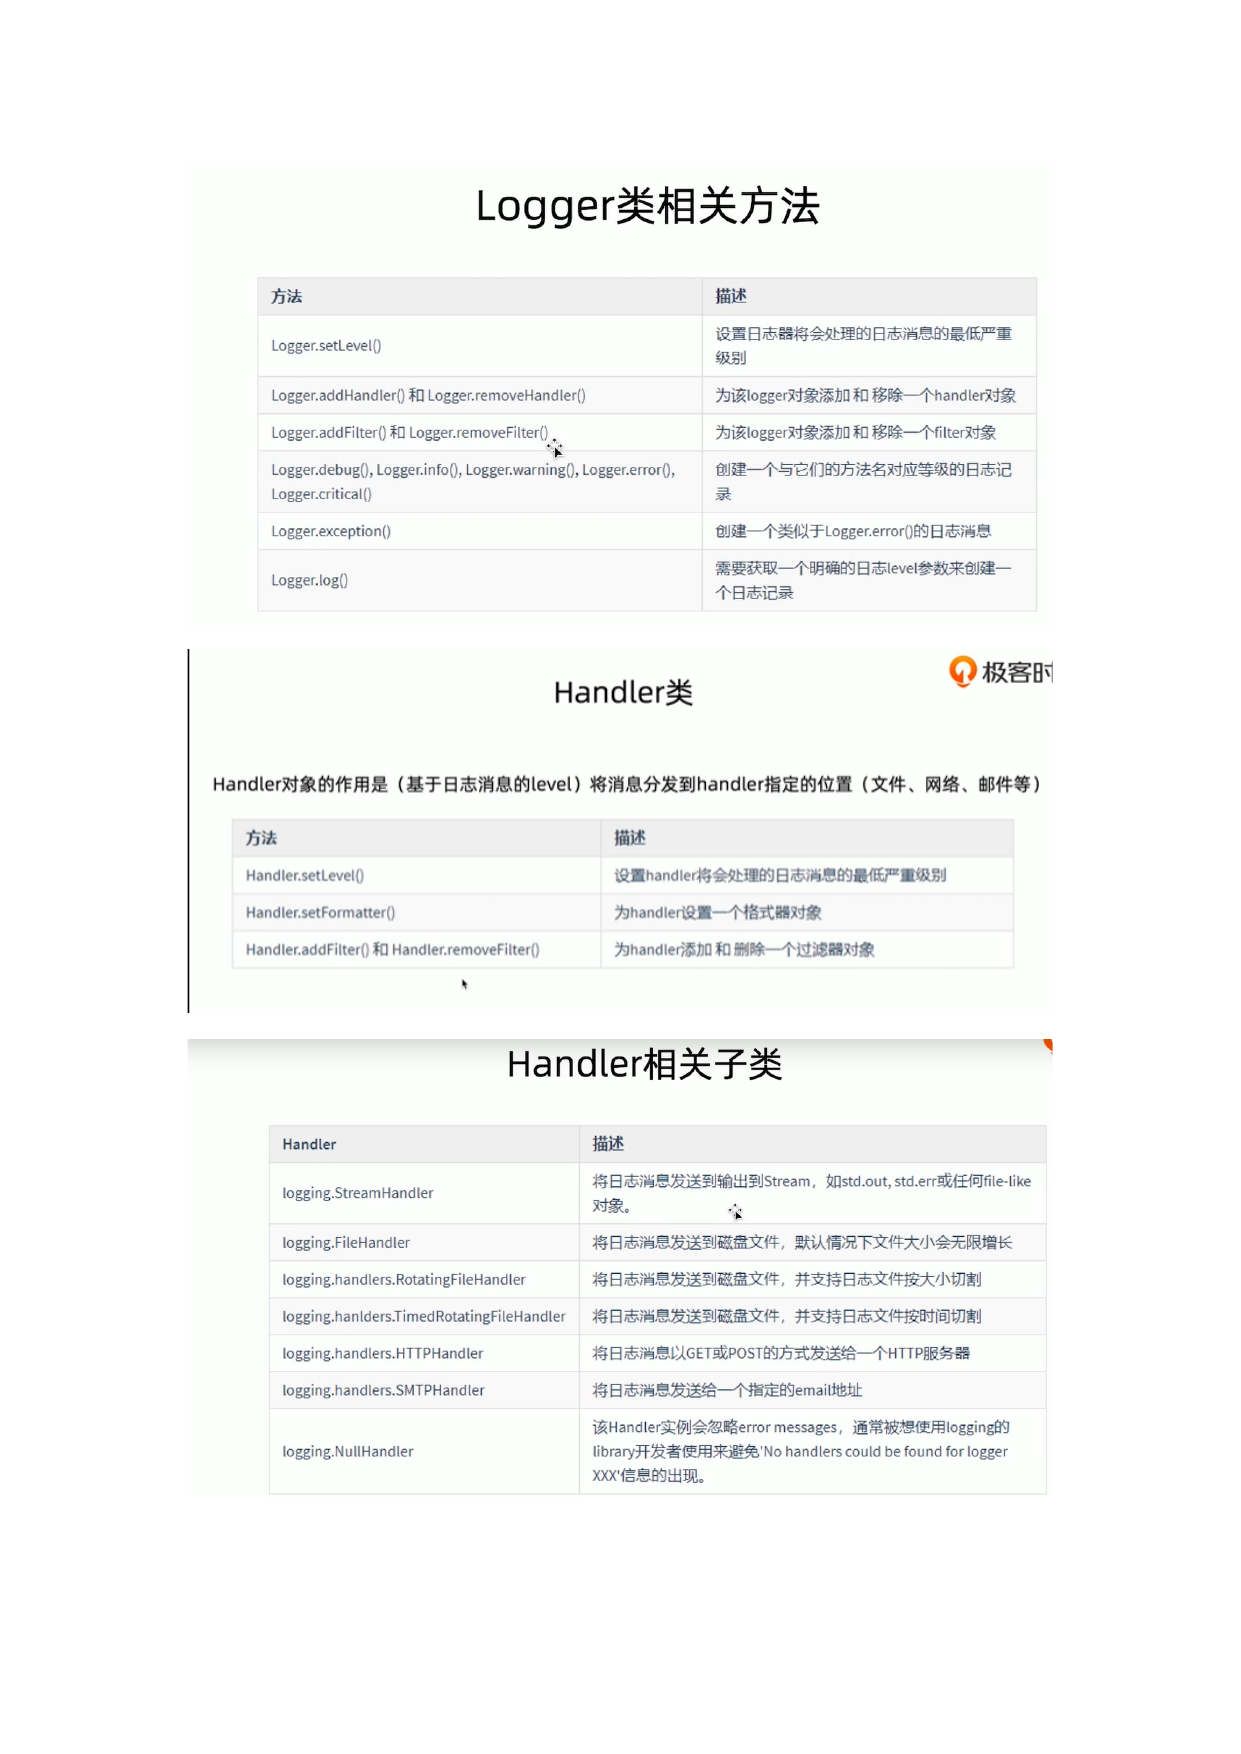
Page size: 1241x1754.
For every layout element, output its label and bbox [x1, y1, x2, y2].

picture [187, 1039, 1053, 1497]
picture [187, 649, 1053, 1013]
picture [187, 162, 1053, 630]
